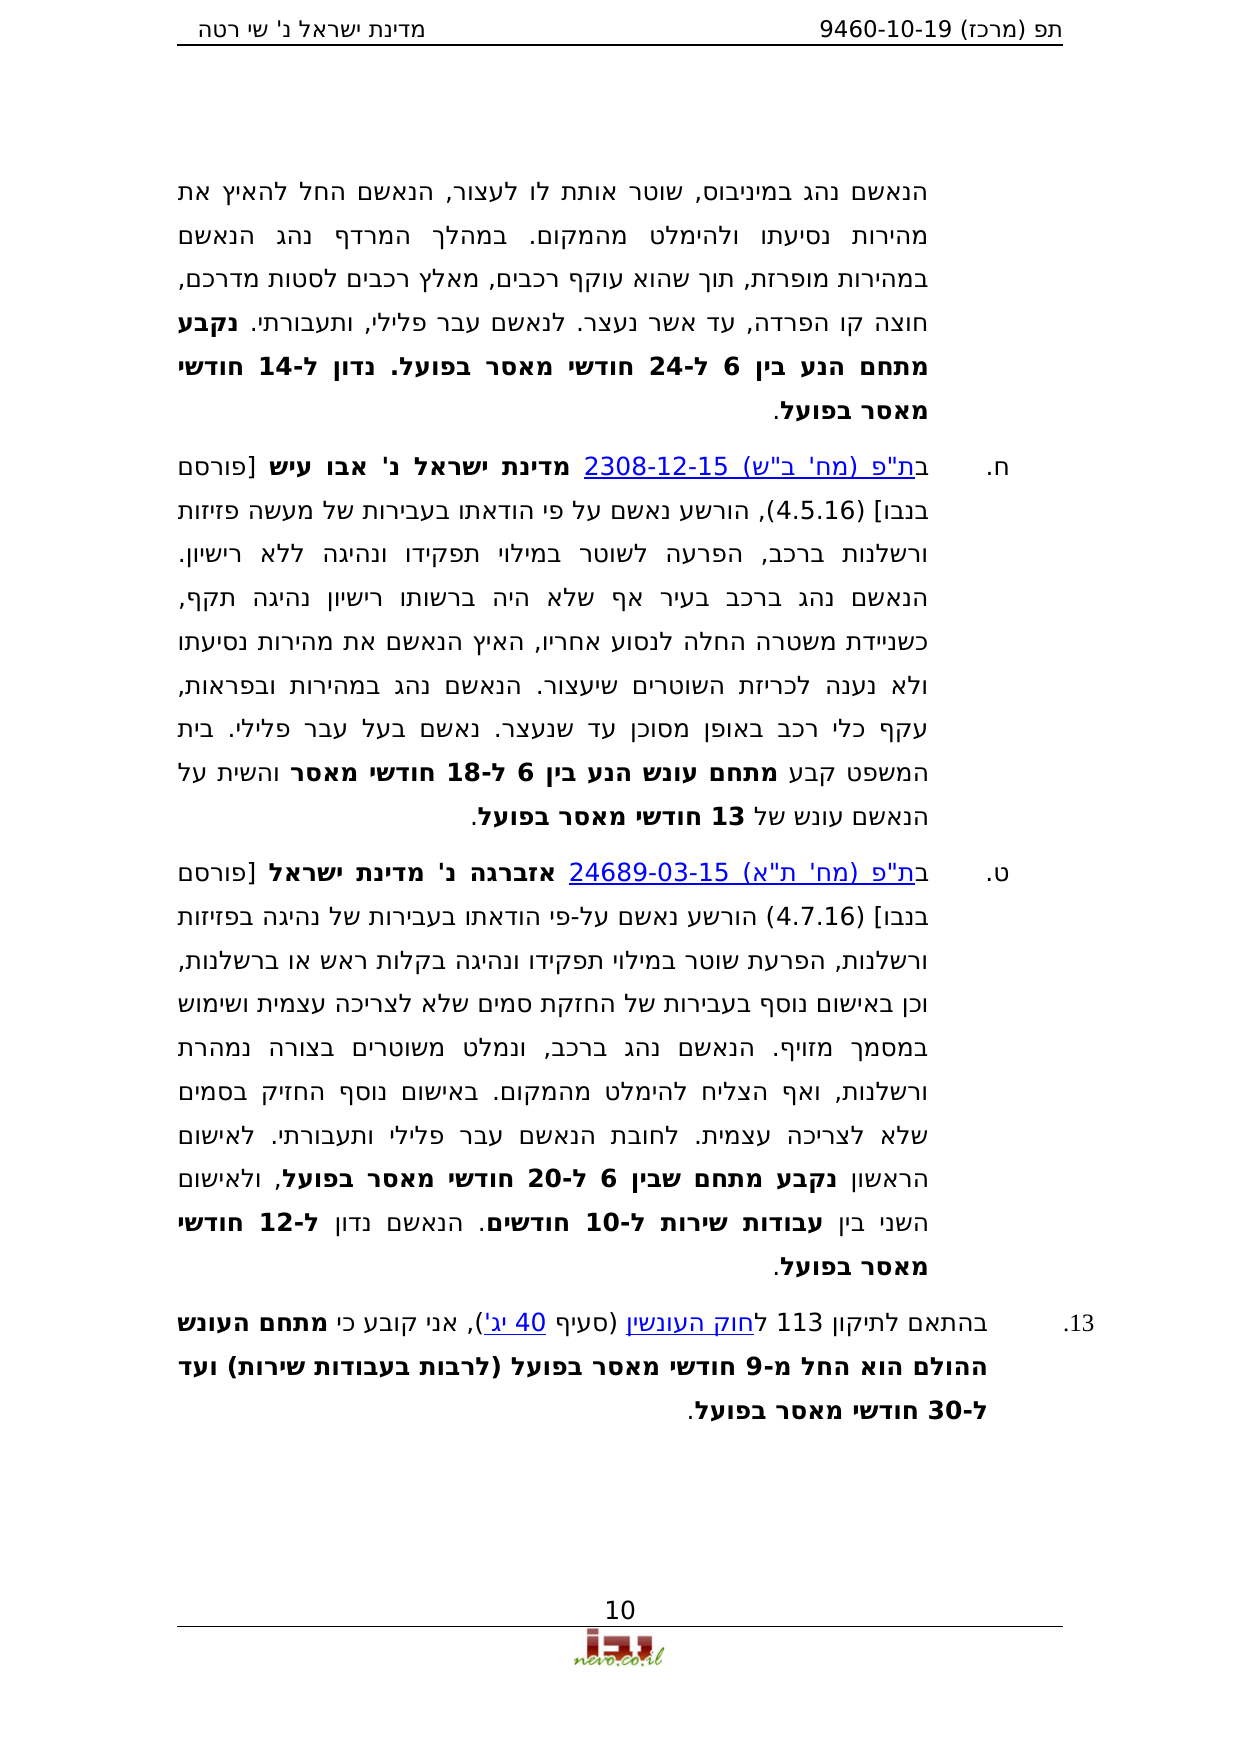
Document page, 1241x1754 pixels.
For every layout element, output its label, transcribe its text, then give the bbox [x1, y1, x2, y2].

list בהתאם לתיקון 113 לחוק העונשין (סעיף 40 יג'), אני קובע כי מתחם העונש ההולם הוא החל מ-9 חודשי מאסר בפועל (לרבות בעבודות שירות) ועד ל-30 חודשי מאסר בפועל. [177, 1308, 1063, 1425]
list בת"פ (מח' ב"ש) 2308-12-15 מדינת ישראל נ' אבו עיש [פורסם בנבו] (4.5.16), הורשע נאשם על פי הודאתו בעבירות של מעשה פזיזות ורשלנות ברכב, הפרעה לשוטר במילוי תפקידו ונהיגה ללא רישיון. הנאשם נהג ברכב בעיר אף שלא היה ברשותו רישיון נהיגה תקף, כשניידת משטרה החלה לנסוע אחריו, האיץ הנאשם את מהירות נסיעתו ולא נענה לכריזת השוטרים שיעצור. הנאשם נהג במהירות ובפראות, עקף כלי רכב באופן מסוכן עד שנעצר. נאשם בעל עבר פלילי. בית המשפט קבע מתחם עונש הנע בין 6 ל-18 חודשי מאסר והשית על הנאשם עונש של 13 חודשי מאסר בפועל. [177, 452, 985, 831]
list בת"פ (מח' ת"א) 24689-03-15 אזברגה נ' מדינת ישראל [פורסם בנבו] (4.7.16) הורשע נאשם על-פי הודאתו בעבירות של נהיגה בפזיזות ורשלנות, הפרעת שוטר במילוי תפקידו ונהיגה בקלות ראש או ברשלנות, וכן באישום נוסף בעבירות של החזקת סמים שלא לצריכה עצמית ושימוש במסמך מזויף. הנאשם נהג ברכב, ונמלט משוטרים בצורה נמהרת ורשלנות, ואף הצליח להימלט מהמקום. באישום נוסף החזיק בסמים שלא לצריכה עצמית. לחובת הנאשם עבר פלילי ותעבורתי. לאישום הראשון נקבע מתחם שבין 6 ל-20 חודשי מאסר בפועל, ולאישום השני בין עבודות שירות ל-10 חודשים. הנאשם נדון ל-12 חודשי מאסר בפועל. [177, 858, 985, 1281]
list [177, 177, 985, 425]
picture [574, 1628, 666, 1667]
